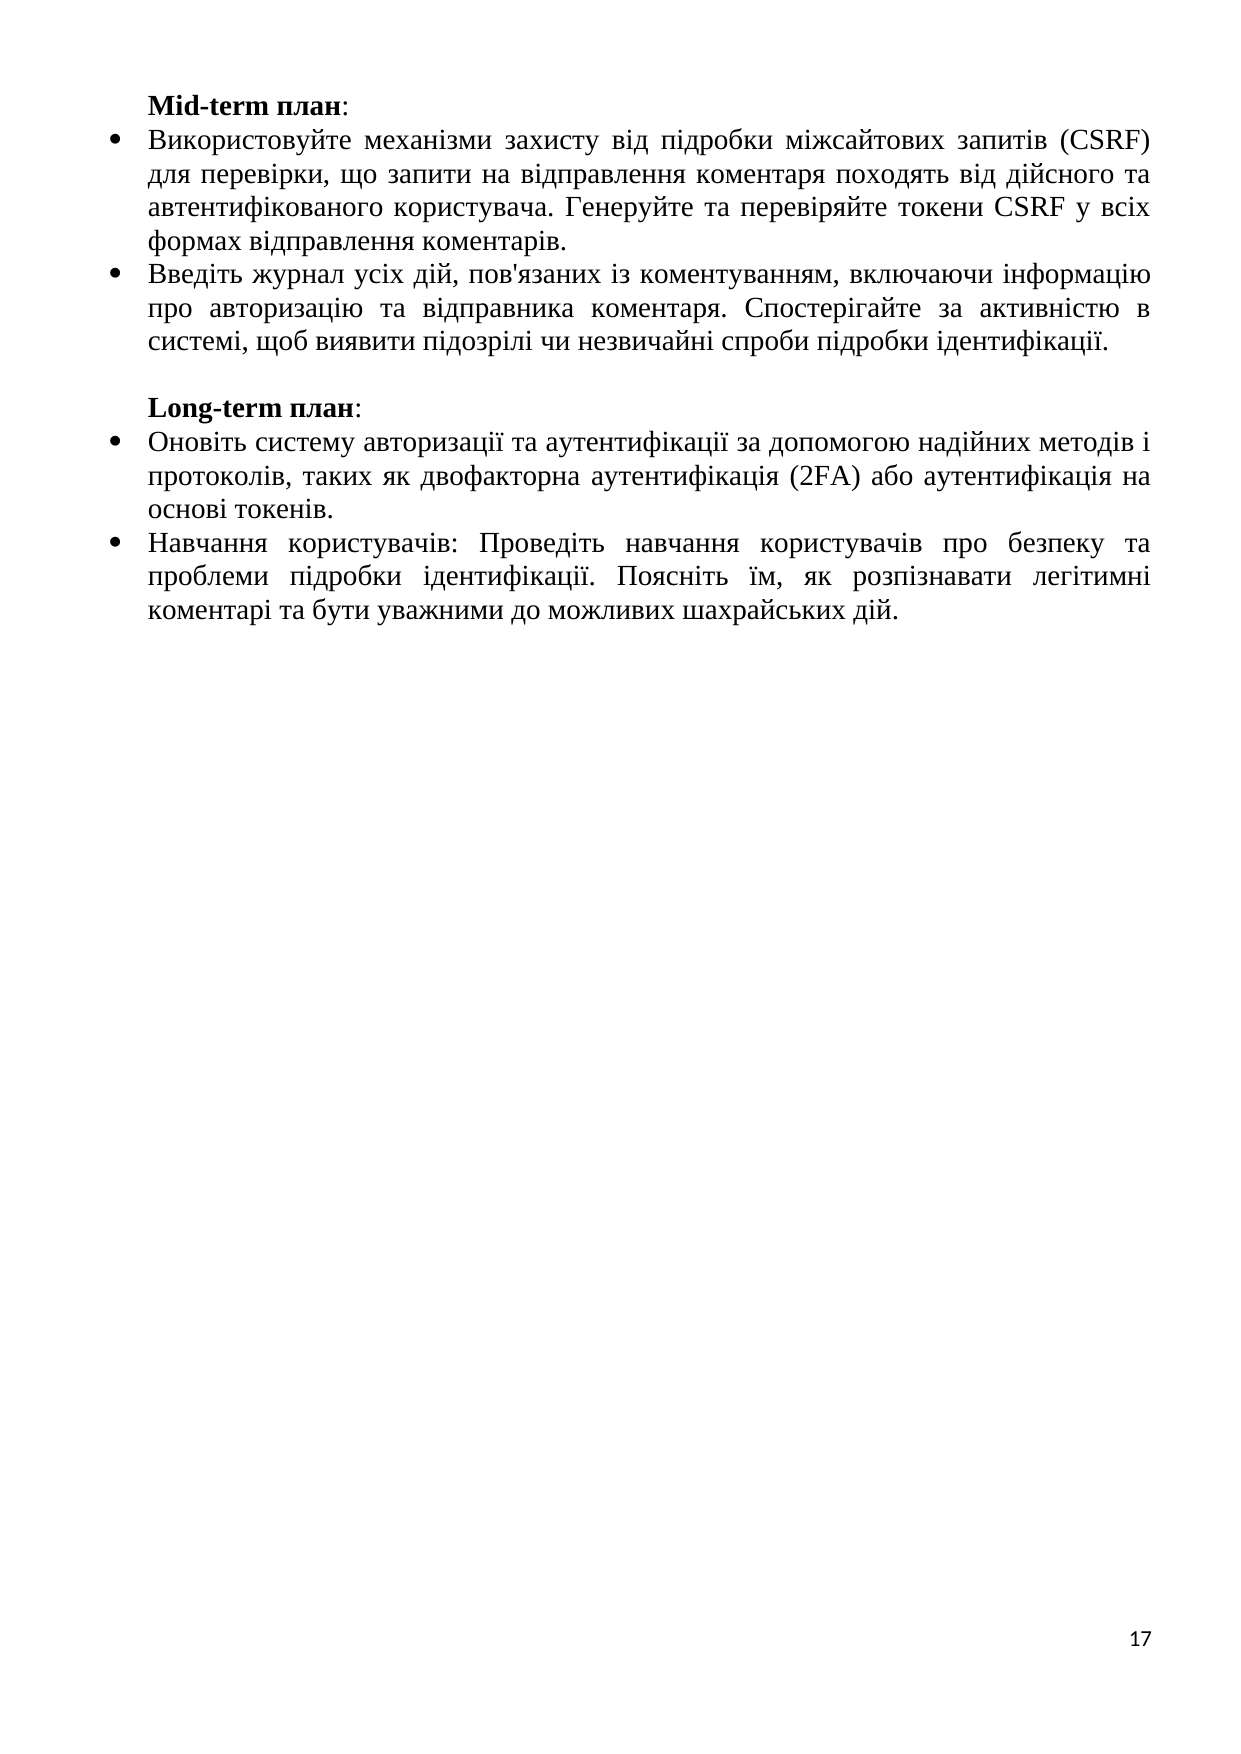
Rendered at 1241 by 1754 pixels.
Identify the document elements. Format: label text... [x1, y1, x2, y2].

list Оновіть систему авторизації та аутентифікації за допомогою надійних методів і протоколів, таких як двофакторна аутентифікація (2FA) або аутентифікація на основі токенів. [110, 424, 1152, 525]
list Введіть журнал усіх дій, пов'язаних із коментуванням, включаючи інформацію про авторизацію та відправника коментаря. Спостерігайте за активністю в системі, щоб виявити підозрілі чи незвичайні спроби підробки ідентифікації. [110, 256, 1152, 357]
text Long-term план: [148, 391, 1152, 424]
list Навчання користувачів: Проведіть навчання користувачів про безпеку та проблеми підробки ідентифікації. Поясніть їм, як розпізнавати легітимні коментарі та бути уважними до можливих шахрайських дій. [110, 525, 1152, 626]
list Використовуйте механізми захисту від підробки міжсайтових запитів (CSRF) для перевірки, що запити на відправлення коментаря походять від дійсного та автентифікованого користувача. Генеруйте та перевіряйте токени CSRF у всіх формах відправлення коментарів. [110, 122, 1152, 256]
text Mid-term план: [148, 88, 1152, 122]
